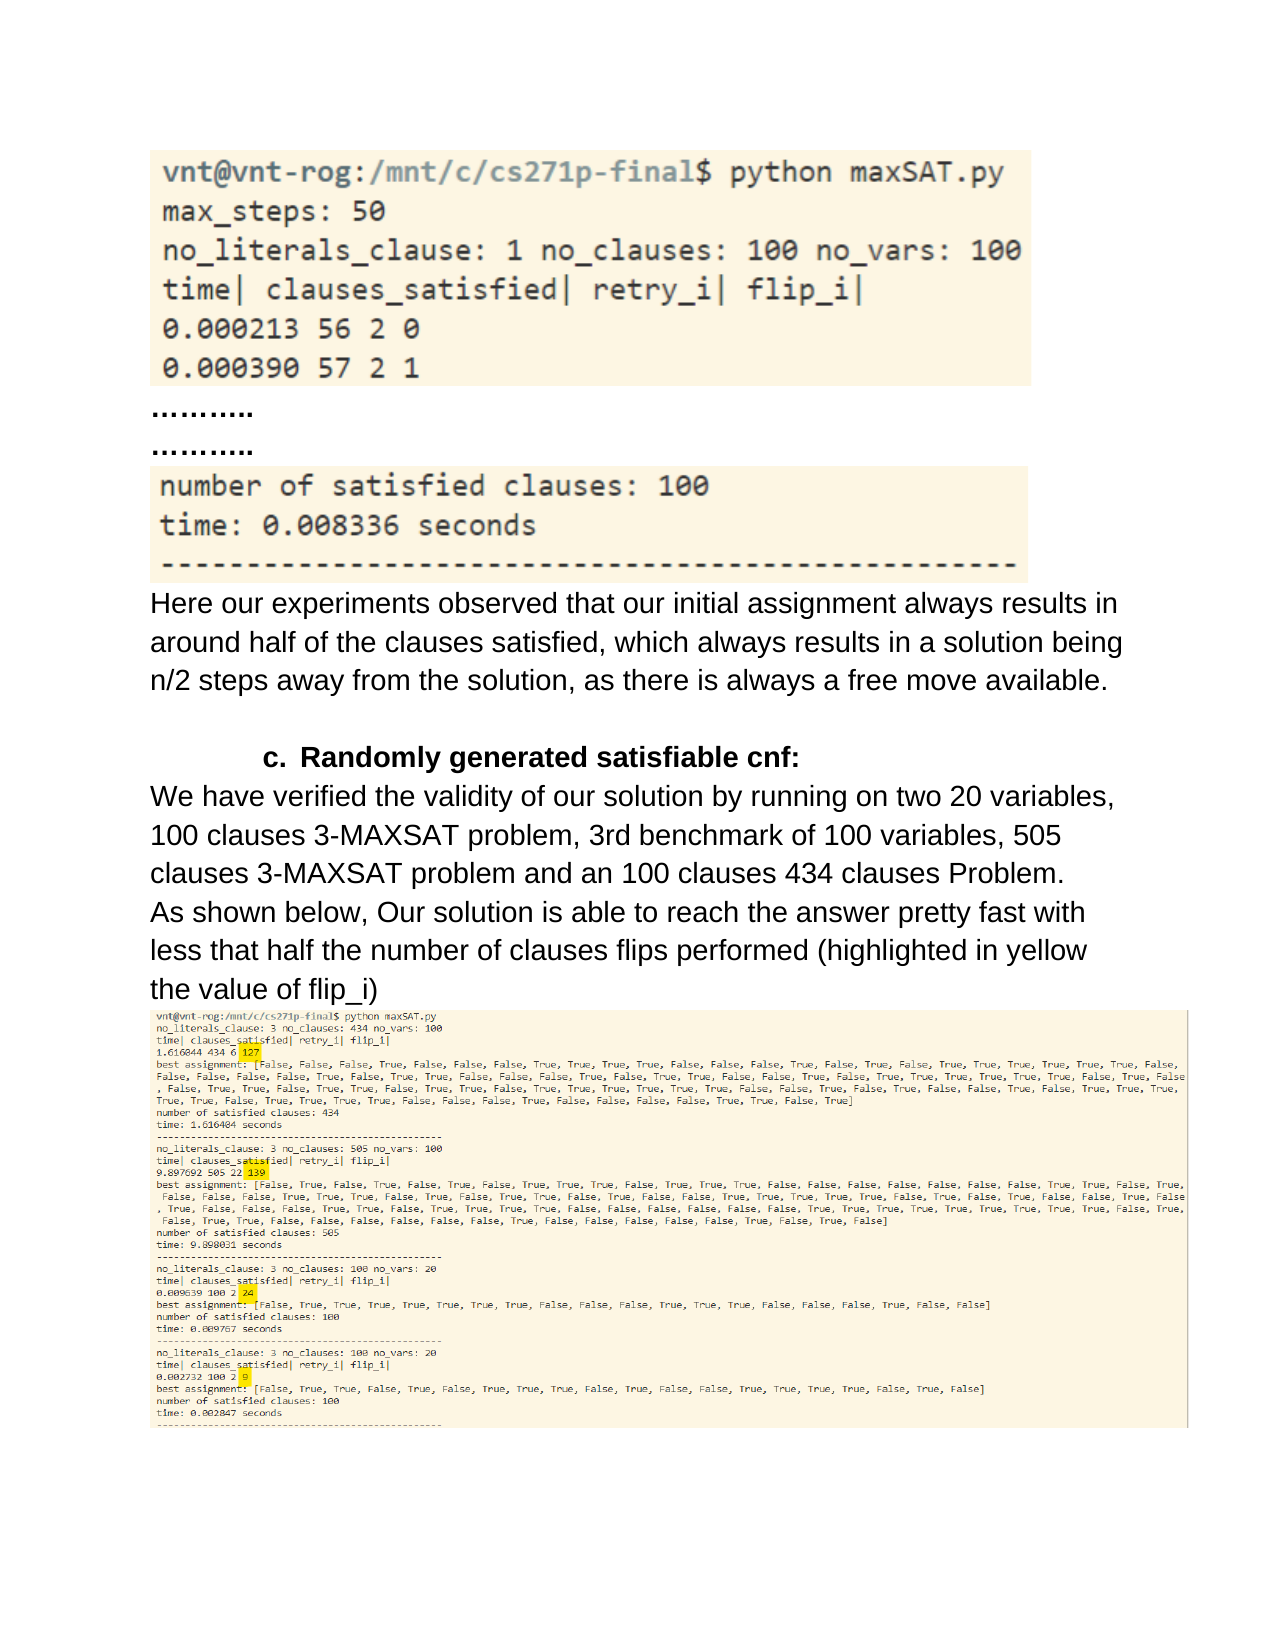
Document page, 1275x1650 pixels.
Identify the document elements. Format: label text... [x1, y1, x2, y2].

picture [150, 150, 1032, 386]
text As shown below, Our solution is able to reach the answer pretty fast with less that half the number of clauses flips performed (highlighted in yellow the value of flip_i) [150, 895, 1125, 1005]
text ……….. [150, 428, 1125, 462]
picture [150, 1010, 1189, 1428]
text ……….. [150, 390, 1125, 423]
picture [150, 466, 1029, 583]
text We have verified the validity of our solution by running on two 20 variables, 100 clauses 3-MAXSAT problem, 3rd benchmark of 100 variables, 505 clauses 3-MAXSAT problem and an 100 clauses 434 clauses Problem. [150, 779, 1125, 890]
text Here our experiments observed that our initial assignment always results in around half of the clauses satisfied, which always results in a solution being n/2 steps away from the solution, as there is always a free move available. [150, 586, 1125, 697]
list Randomly generated satisfiable cnf: [262, 741, 1125, 774]
